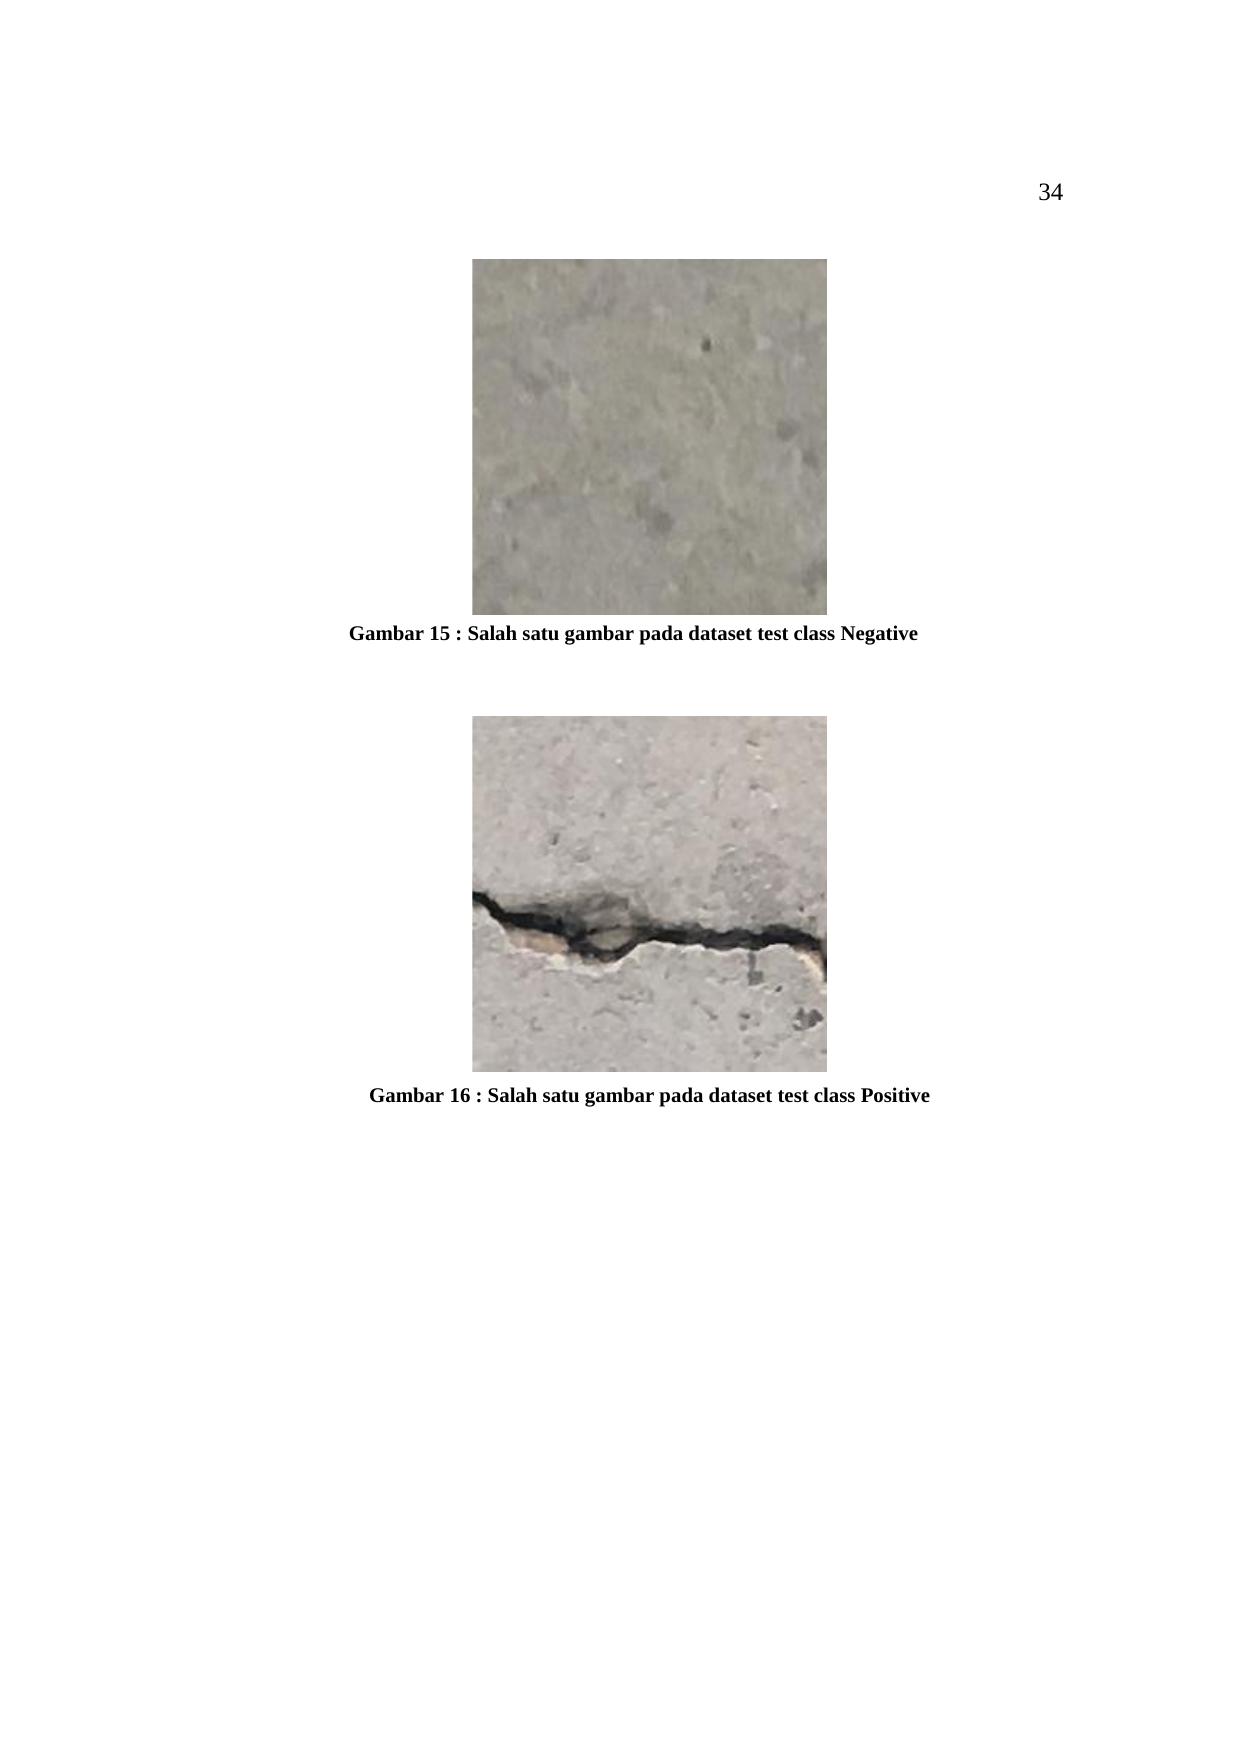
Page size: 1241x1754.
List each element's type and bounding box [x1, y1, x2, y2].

picture [472, 716, 827, 1072]
picture [472, 259, 827, 615]
